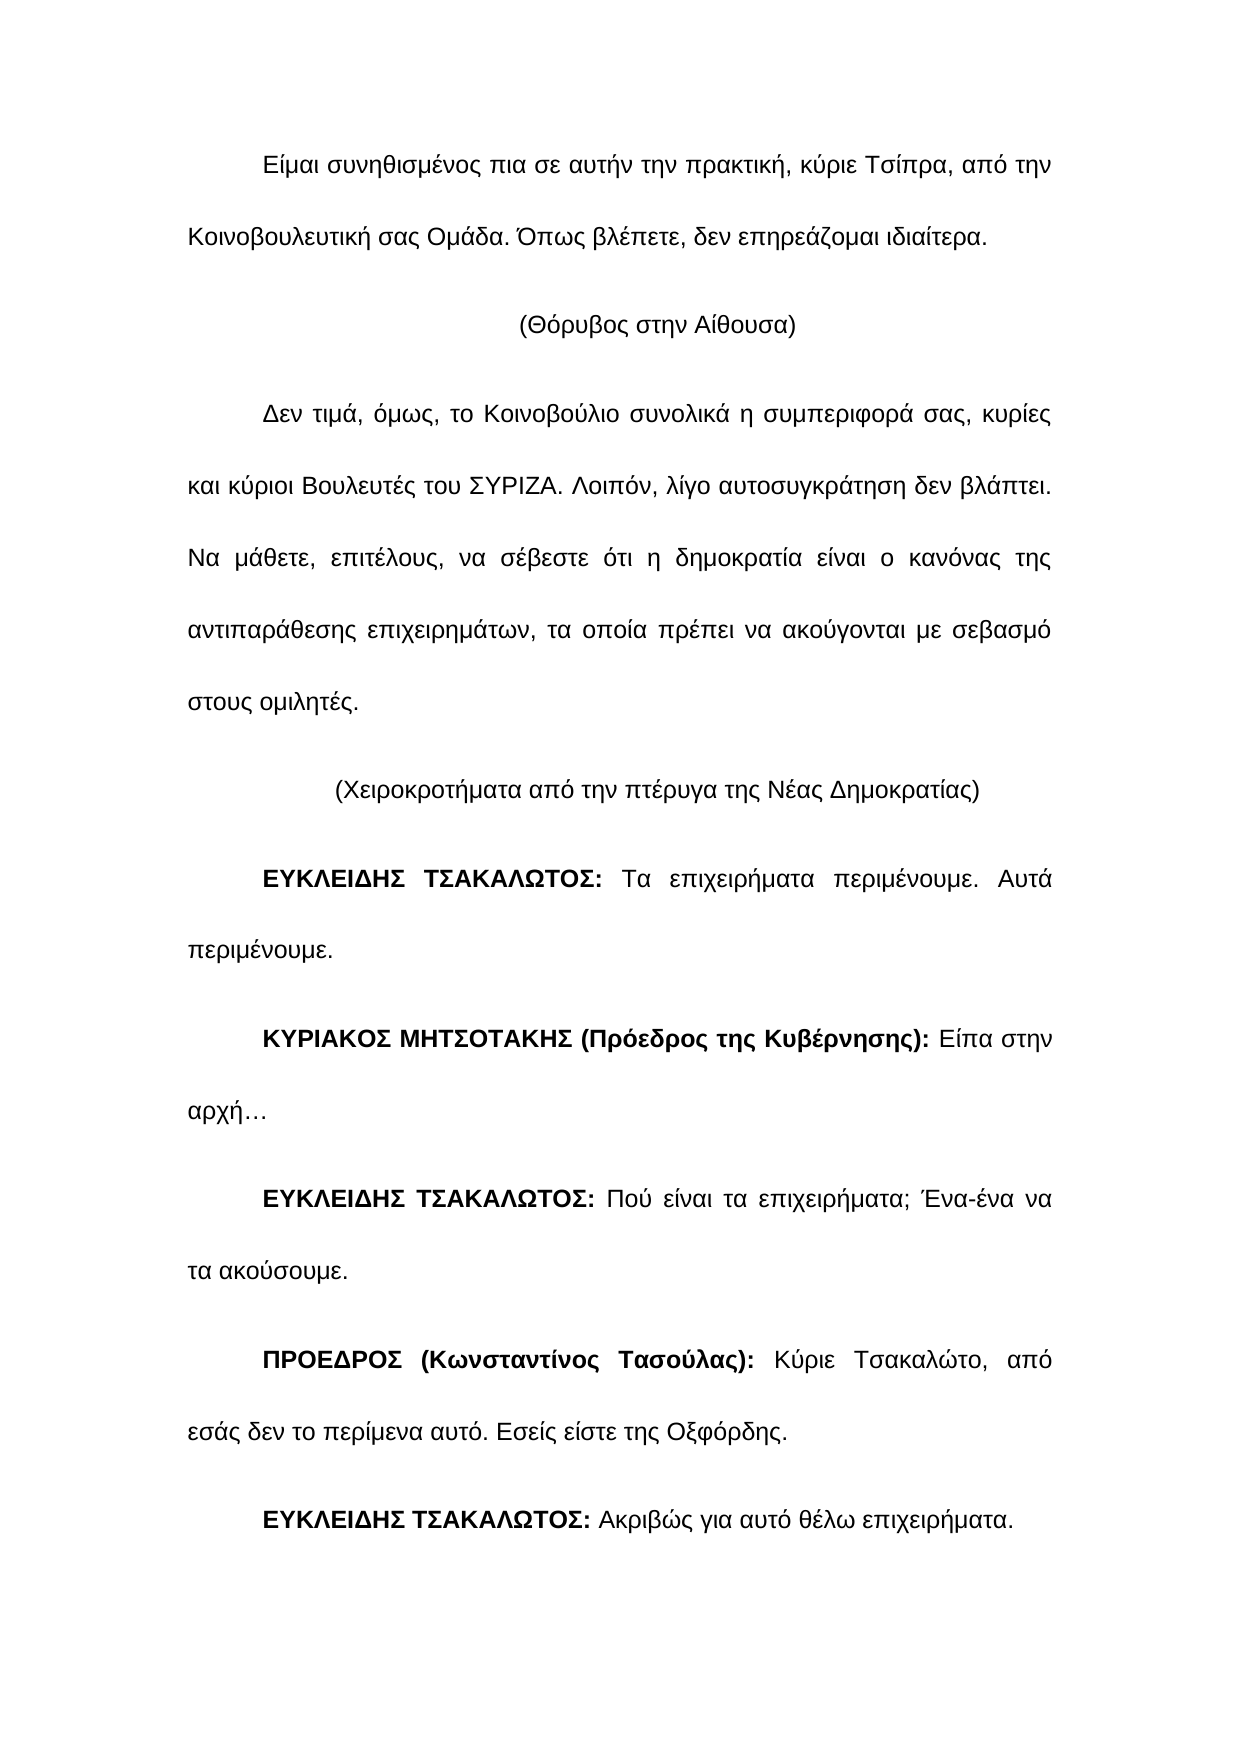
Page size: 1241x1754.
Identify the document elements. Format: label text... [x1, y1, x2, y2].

text Είμαι συνηθισμένος πια σε αυτήν την πρακτική, κύριε Τσίπρα, από την Κοινοβουλευτική σας Ομάδα. Όπως βλέπετε, δεν επηρεάζομαι ιδιαίτερα. [187, 150, 1053, 251]
text ΕΥΚΛΕΙΔΗΣ ΤΣΑΚΑΛΩΤΟΣ: Ακριβώς για αυτό θέλω επιχειρήματα. [187, 1505, 1053, 1534]
text Δεν τιμά, όμως, το Κοινοβούλιο συνολικά η συμπεριφορά σας, κυρίες και κύριοι Βουλευτές του ΣΥΡΙΖΑ. Λοιπόν, λίγο αυτοσυγκράτηση δεν βλάπτει. Να μάθετε, επιτέλους, να σέβεστε ότι η δημοκρατία είναι ο κανόνας της αντιπαράθεσης επιχειρημάτων, τα οποία πρέπει να ακούγονται με σεβασμό στους ομιλητές. [187, 399, 1053, 715]
text ΠΡΟΕΔΡΟΣ (Κωνσταντίνος Τασούλας): Κύριε Τσακαλώτο, από εσάς δεν το περίμενα αυτό. Εσείς είστε της Οξφόρδης. [187, 1345, 1053, 1445]
text (Χειροκροτήματα από την πτέρυγα της Νέας Δημοκρατίας) [187, 775, 1053, 804]
text ΚΥΡΙΑΚΟΣ ΜΗΤΣΟΤΑΚΗΣ (Πρόεδρος της Κυβέρνησης): Είπα στην αρχή… [187, 1024, 1053, 1124]
text ΕΥΚΛΕΙΔΗΣ ΤΣΑΚΑΛΩΤΟΣ: Τα επιχειρήματα περιμένουμε. Αυτά περιμένουμε. [187, 863, 1053, 964]
text (Θόρυβος στην Αίθουσα) [187, 310, 1053, 339]
text ΕΥΚΛΕΙΔΗΣ ΤΣΑΚΑΛΩΤΟΣ: Πού είναι τα επιχειρήματα; Ένα-ένα να τα ακούσουμε. [187, 1184, 1053, 1285]
